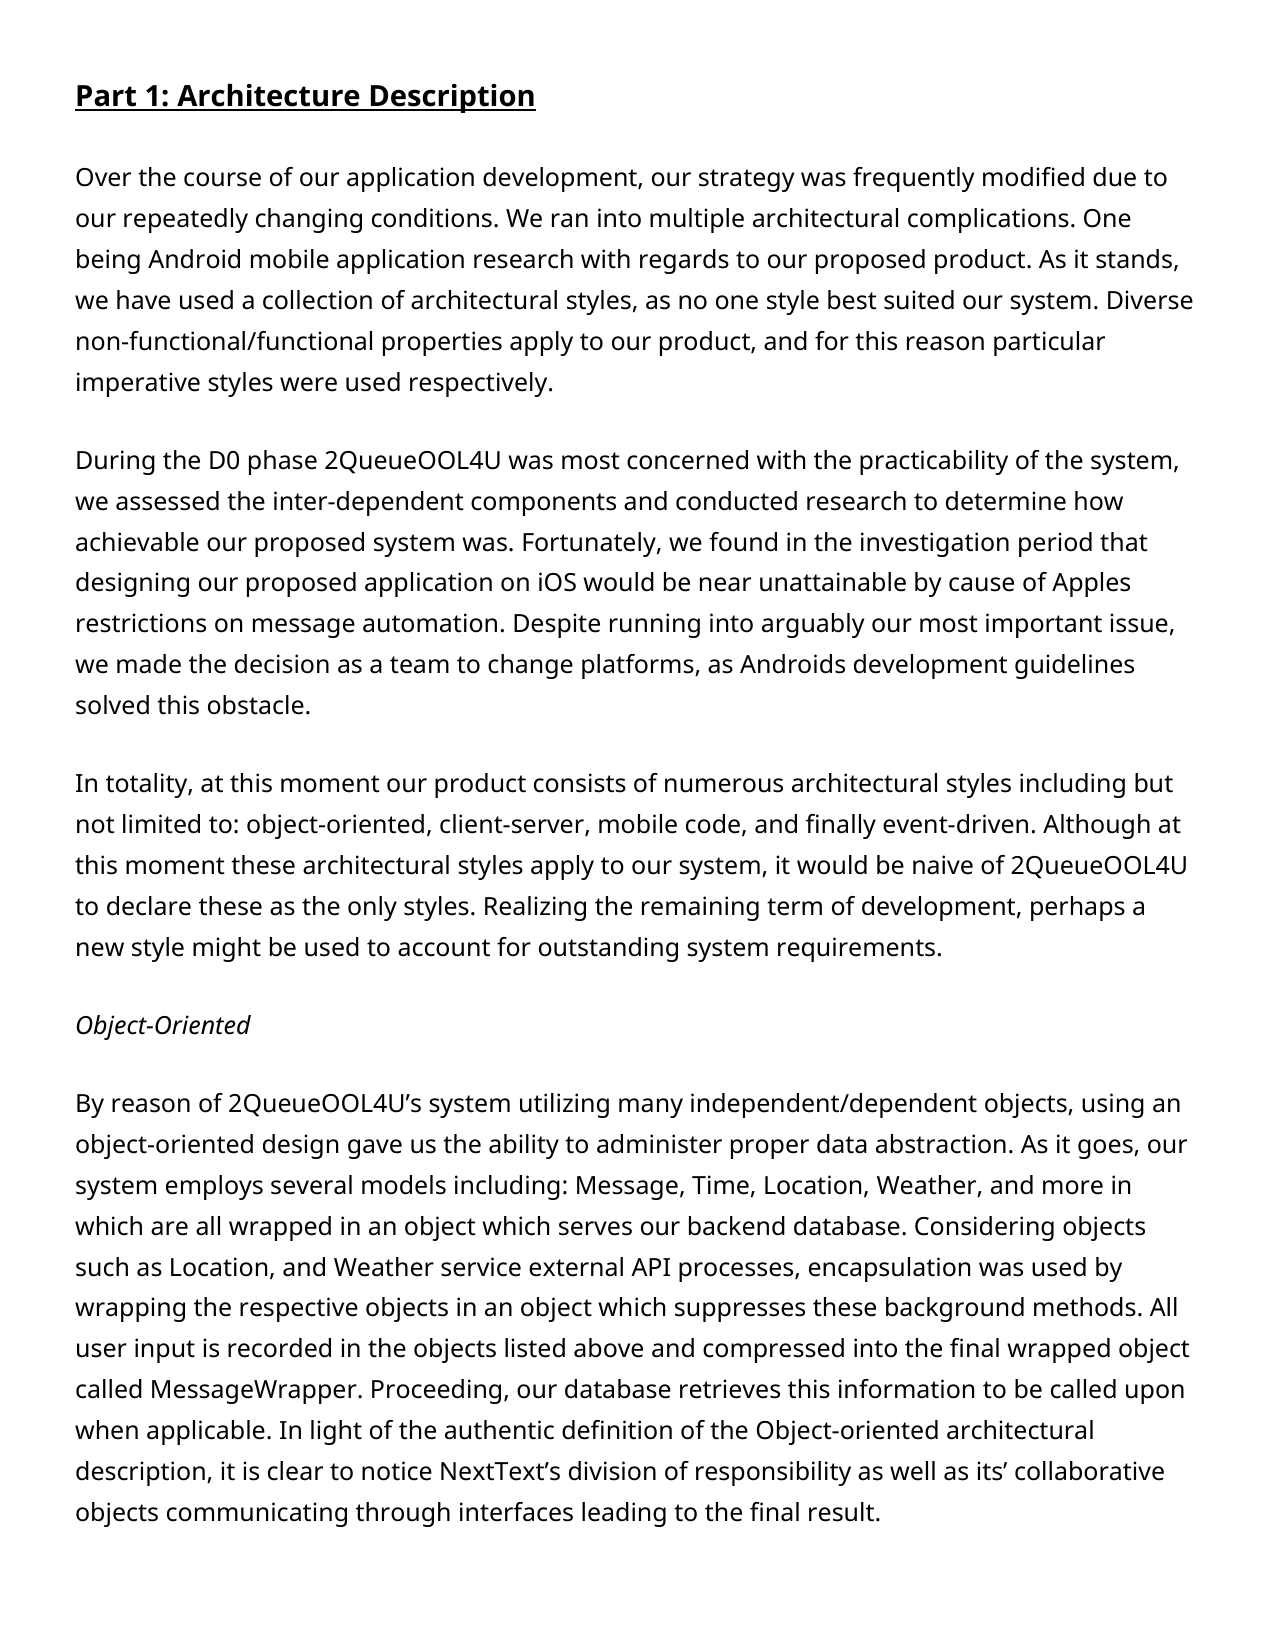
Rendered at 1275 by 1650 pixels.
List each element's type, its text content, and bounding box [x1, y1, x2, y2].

text In totality, at this moment our product consists of numerous architectural styles including but not limited to: object-oriented, client-server, mobile code, and finally event-driven. Although at this moment these architectural styles apply to our system, it would be naive of 2QueueOOL4U to declare these as the only styles. Realizing the remaining term of development, perhaps a new style might be used to account for outstanding system requirements. [75, 766, 1200, 963]
text Part 1: Architecture Description [75, 75, 1200, 115]
text Object-Oriented [75, 1008, 1200, 1042]
text Over the course of our application development, our strategy was frequently modified due to our repeatedly changing conditions. We ran into multiple architectural complications. One being Android mobile application research with regards to our proposed product. As it stands, we have used a collection of architectural styles, as no one style best suited our system. Diverse non-functional/functional properties apply to our product, and for this reason particular imperative styles were used respectively. [75, 160, 1200, 398]
text During the D0 phase 2QueueOOL4U was most concerned with the practicability of the system, we assessed the inter-dependent components and conducted research to determine how achievable our proposed system was. Fortunately, we found in the investigation period that designing our proposed application on iOS would be near unattainable by cause of Apples restrictions on message automation. Despite running into arguably our most important issue, we made the decision as a team to change platforms, as Androids development guidelines solved this obstacle. [75, 443, 1200, 722]
